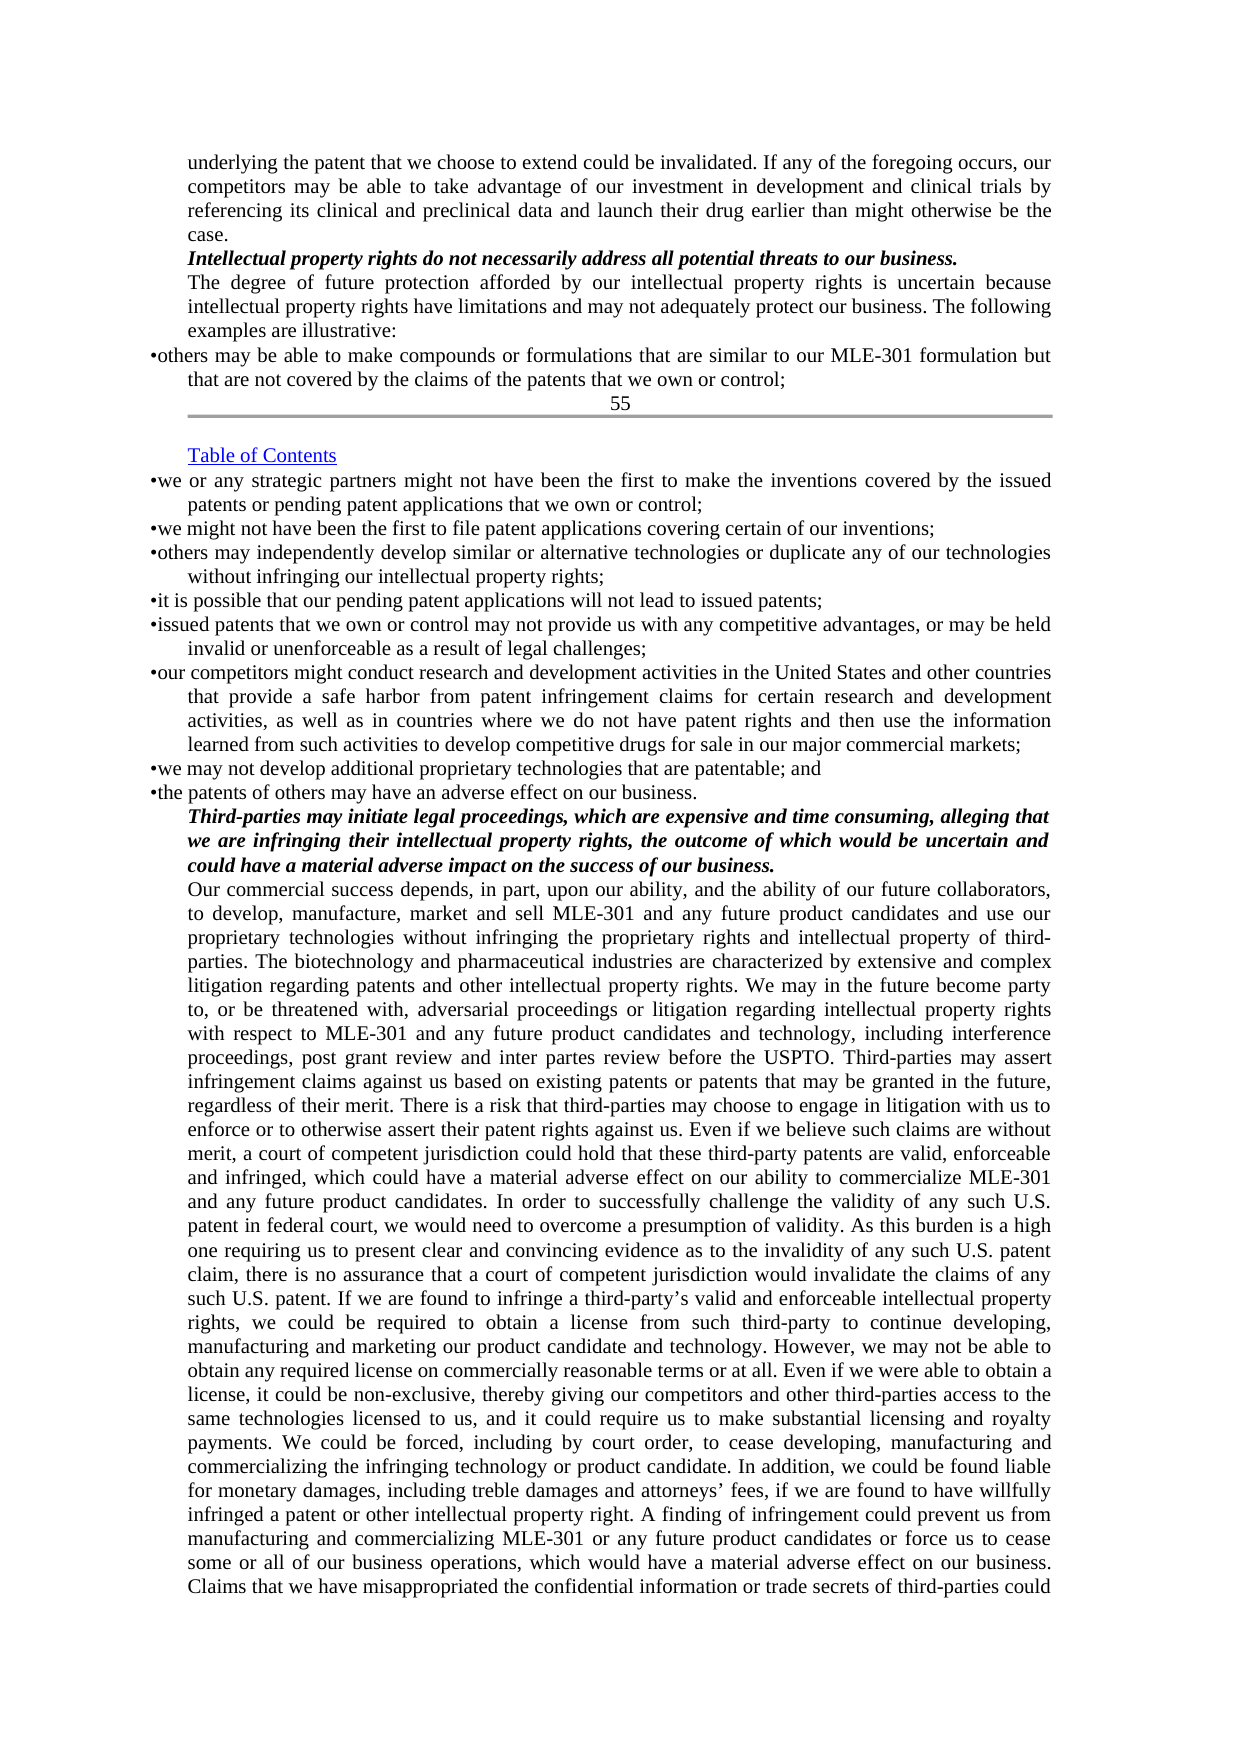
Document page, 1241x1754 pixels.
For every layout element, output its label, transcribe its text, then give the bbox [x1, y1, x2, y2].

text •the patents of others may have an adverse effect on our business. [150, 780, 1053, 804]
text •others may be able to make compounds or formulations that are similar to our MLE-301 formulation but that are not covered by the claims of the patents that we own or control; [150, 342, 1053, 391]
text 55 [187, 391, 1053, 414]
text •issued patents that we own or control may not provide us with any competitive advantages, or may be held invalid or unenforceable as a result of legal challenges; [150, 612, 1053, 660]
text Intellectual property rights do not necessarily address all potential threats to our business. [187, 246, 1053, 270]
text The degree of future protection afforded by our intellectual property rights is uncertain because intellectual property rights have limitations and may not adequately protect our business. The following examples are illustrative: [187, 270, 1053, 342]
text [187, 150, 1053, 246]
text •our competitors might conduct research and development activities in the United States and other countries that provide a safe harbor from patent infringement claims for certain research and development activities, as well as in countries where we do not have patent rights and then use the information learned from such activities to develop competitive drugs for sale in our major commercial markets; [150, 660, 1053, 756]
text •we or any strategic partners might not have been the first to make the inventions covered by the issued patents or pending patent applications that we own or control; [150, 467, 1053, 516]
text Third-parties may initiate legal proceedings, which are expensive and time consuming, alleging that we are infringing their intellectual property rights, the outcome of which would be uncertain and could have a material adverse impact on the success of our business. [187, 804, 1053, 877]
text •others may independently develop similar or alternative technologies or duplicate any of our technologies without infringing our intellectual property rights; [150, 540, 1053, 588]
text •it is possible that our pending patent applications will not lead to issued patents; [150, 588, 1053, 612]
text •we may not develop additional proprietary technologies that are patentable; and [150, 756, 1053, 780]
text •we might not have been the first to file patent applications covering certain of our inventions; [150, 516, 1053, 540]
text Table of Contents [187, 443, 1053, 467]
